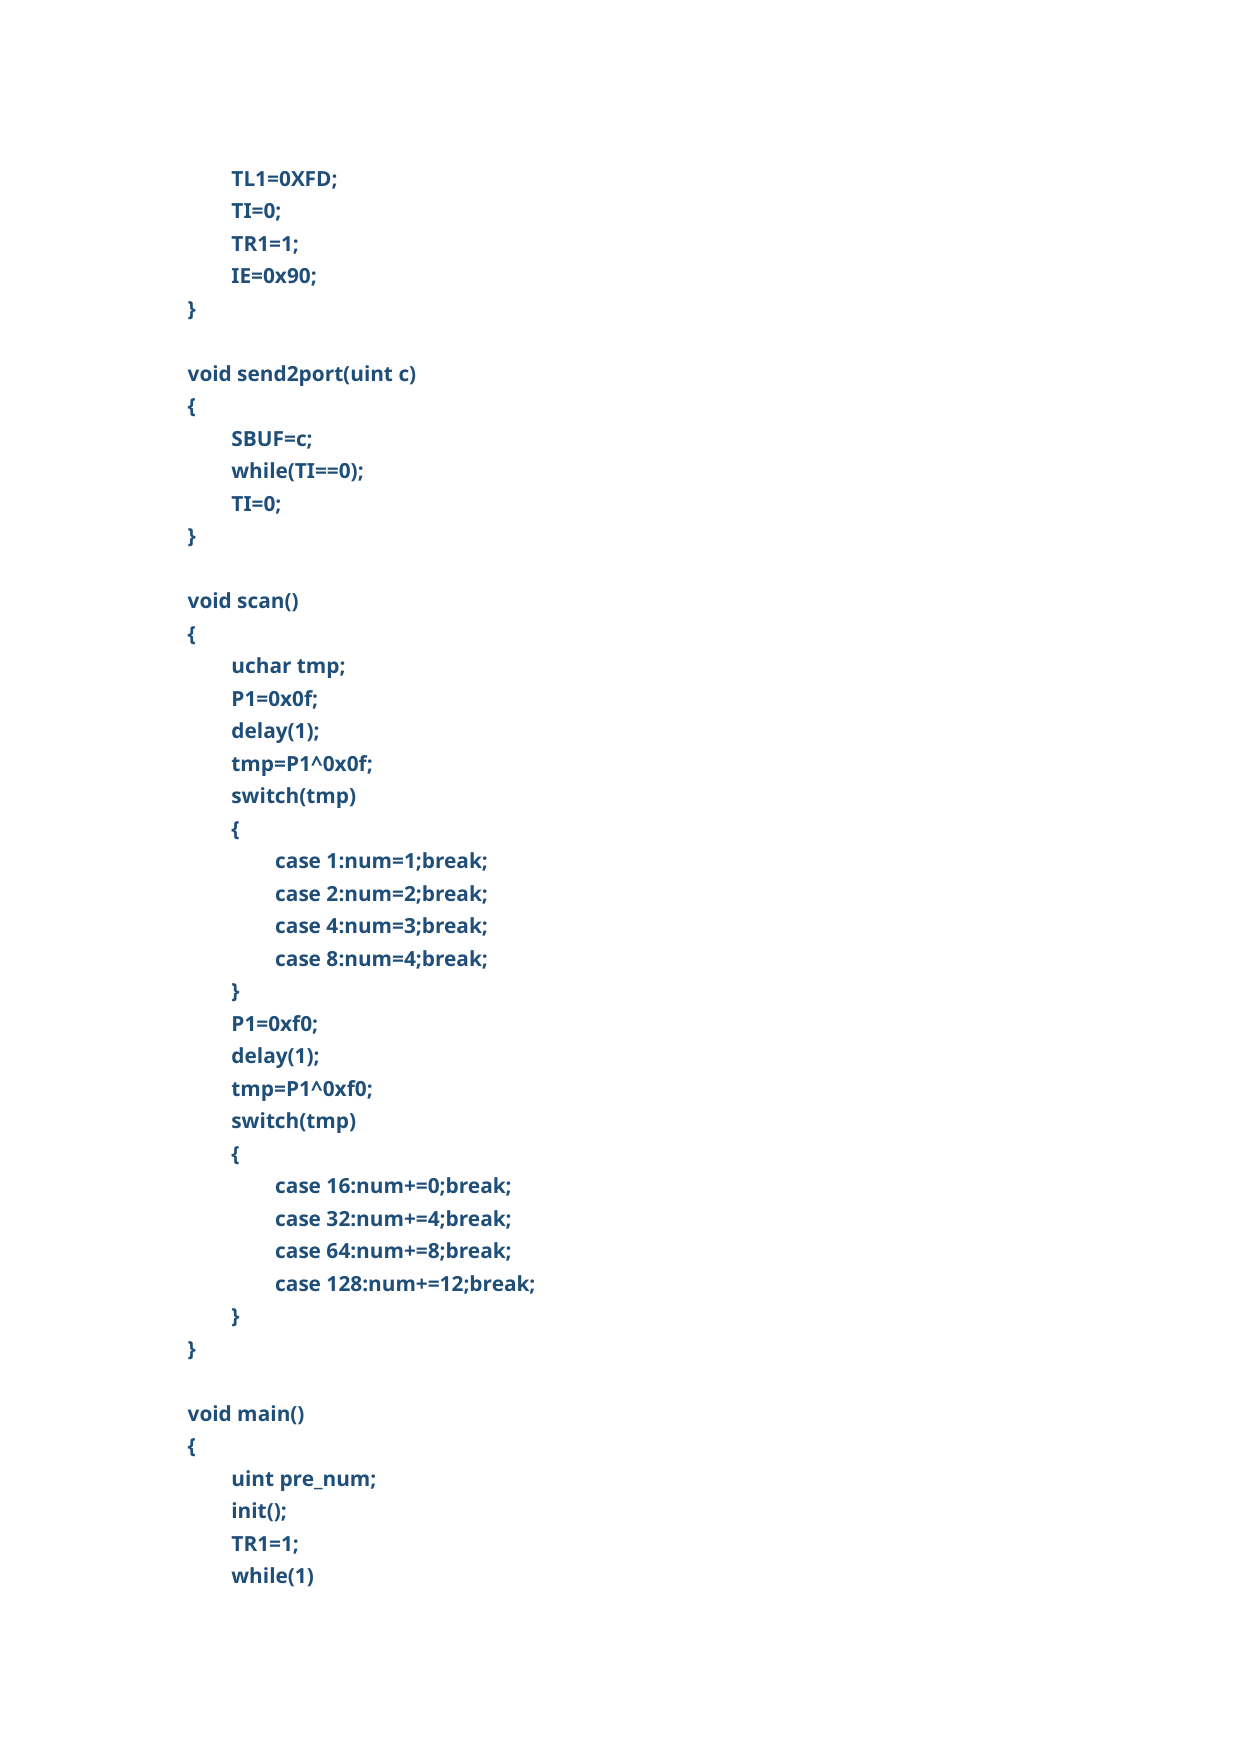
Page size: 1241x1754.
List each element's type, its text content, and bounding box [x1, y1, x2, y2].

text case 4:num=3;break; [187, 909, 1053, 942]
text case 2:num=2;break; [187, 877, 1053, 909]
text { [187, 1137, 1053, 1169]
text } [187, 1299, 1053, 1332]
text TR1=1; [187, 227, 1053, 259]
text case 128:num+=12;break; [187, 1267, 1053, 1299]
text TI=0; [187, 487, 1053, 519]
text SBUF=c; [187, 422, 1053, 454]
text delay(1); [187, 714, 1053, 747]
text switch(tmp) [187, 1104, 1053, 1137]
text { [187, 389, 1053, 422]
text { [187, 812, 1053, 844]
text TI=0; [187, 194, 1053, 227]
text void scan() [187, 584, 1053, 617]
text while(1) [187, 1559, 1053, 1592]
text { [187, 617, 1053, 649]
text init(); [187, 1494, 1053, 1527]
text switch(tmp) [187, 779, 1053, 812]
text void send2port(uint c) [187, 357, 1053, 389]
text } [187, 974, 1053, 1007]
text IE=0x90; [187, 259, 1053, 292]
text case 8:num=4;break; [187, 942, 1053, 974]
text case 16:num+=0;break; [187, 1169, 1053, 1202]
text uchar tmp; [187, 649, 1053, 682]
text case 64:num+=8;break; [187, 1234, 1053, 1267]
text tmp=P1^0x0f; [187, 747, 1053, 779]
text case 1:num=1;break; [187, 844, 1053, 877]
text P1=0x0f; [187, 682, 1053, 714]
text } [187, 1332, 1053, 1364]
text void main() [187, 1397, 1053, 1429]
text P1=0xf0; [187, 1007, 1053, 1039]
text TR1=1; [187, 1527, 1053, 1559]
text while(TI==0); [187, 454, 1053, 487]
text delay(1); [187, 1039, 1053, 1072]
text } [187, 292, 1053, 324]
text tmp=P1^0xf0; [187, 1072, 1053, 1104]
text uint pre_num; [187, 1462, 1053, 1494]
text } [187, 519, 1053, 552]
text TL1=0XFD; [187, 162, 1053, 194]
text case 32:num+=4;break; [187, 1202, 1053, 1234]
text { [187, 1429, 1053, 1462]
